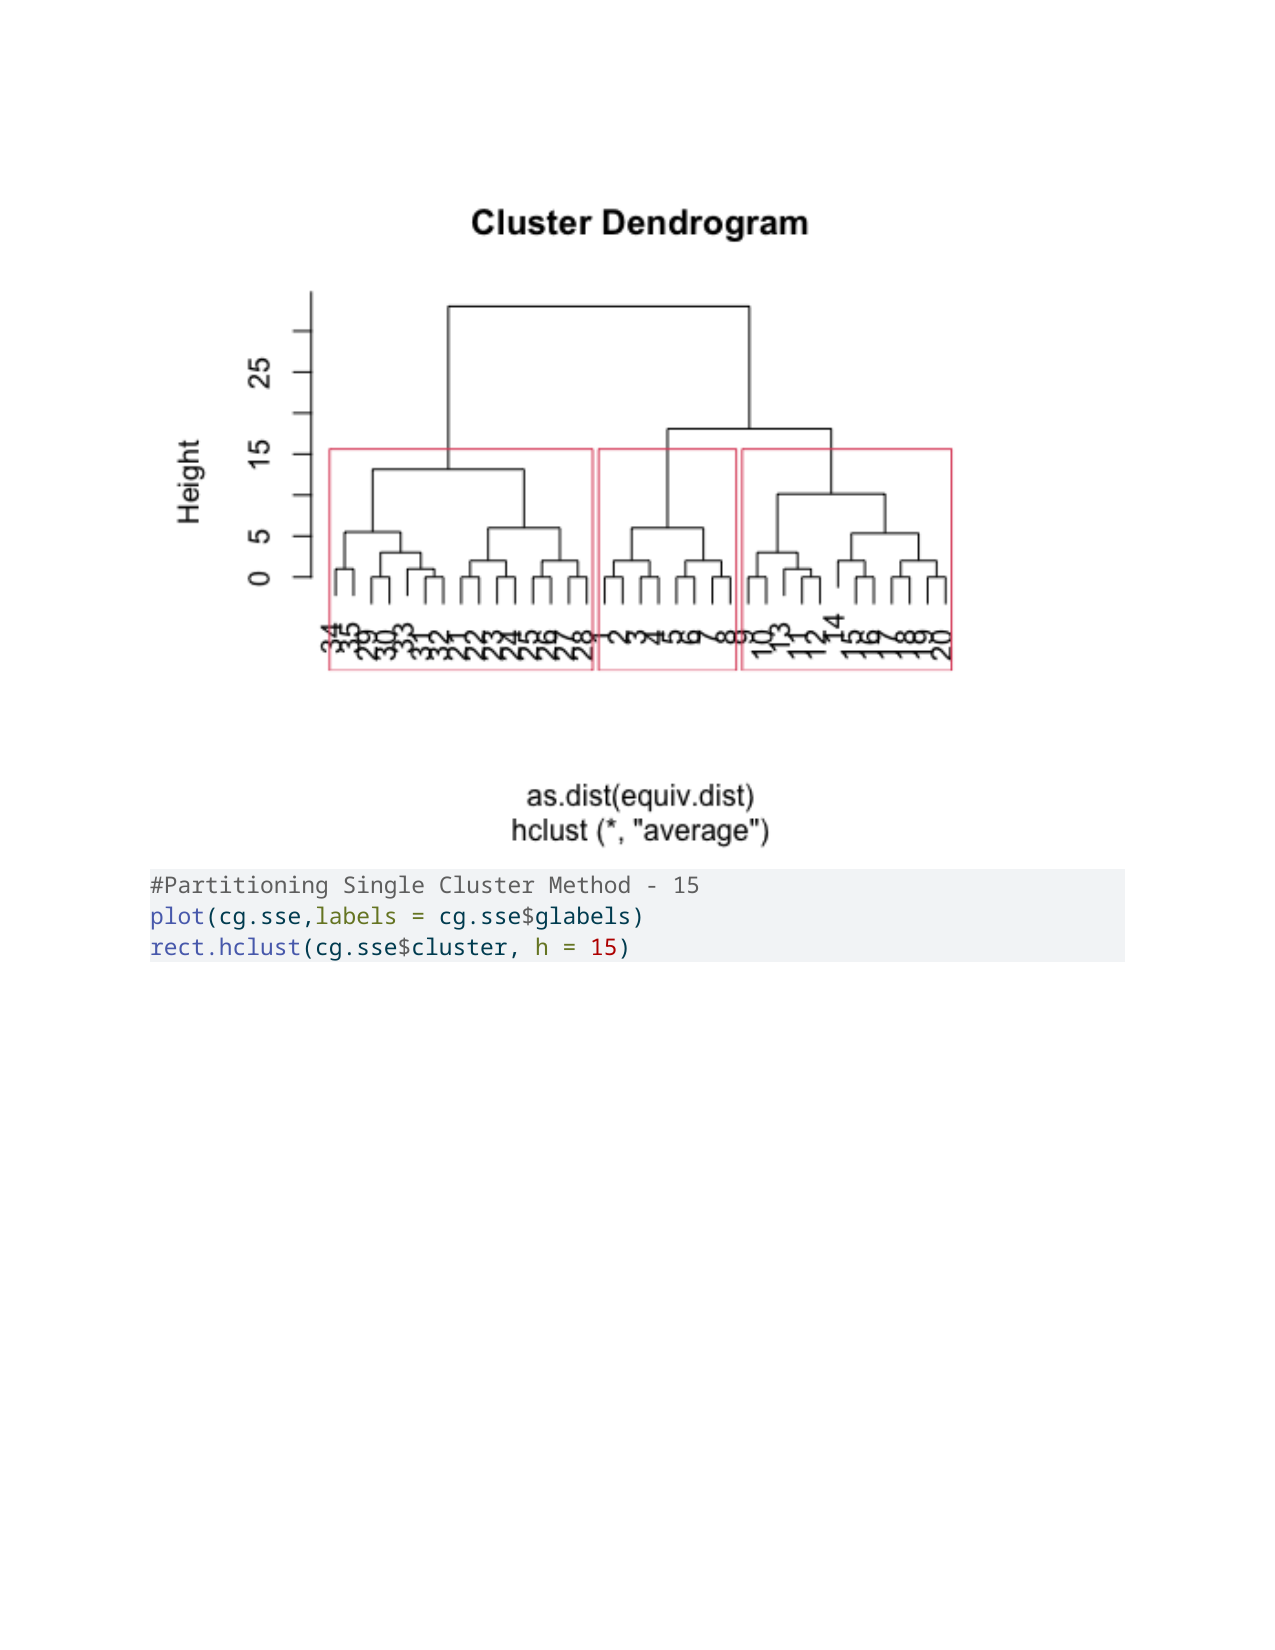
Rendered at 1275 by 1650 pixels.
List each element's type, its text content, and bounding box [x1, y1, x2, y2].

picture [168, 150, 1044, 850]
text #Partitioning Single Cluster Method - 15 plot(cg.sse,labels = cg.sse$glabels) rect.hclust(cg.sse$cluster, h = 15) [631, 869, 1125, 962]
